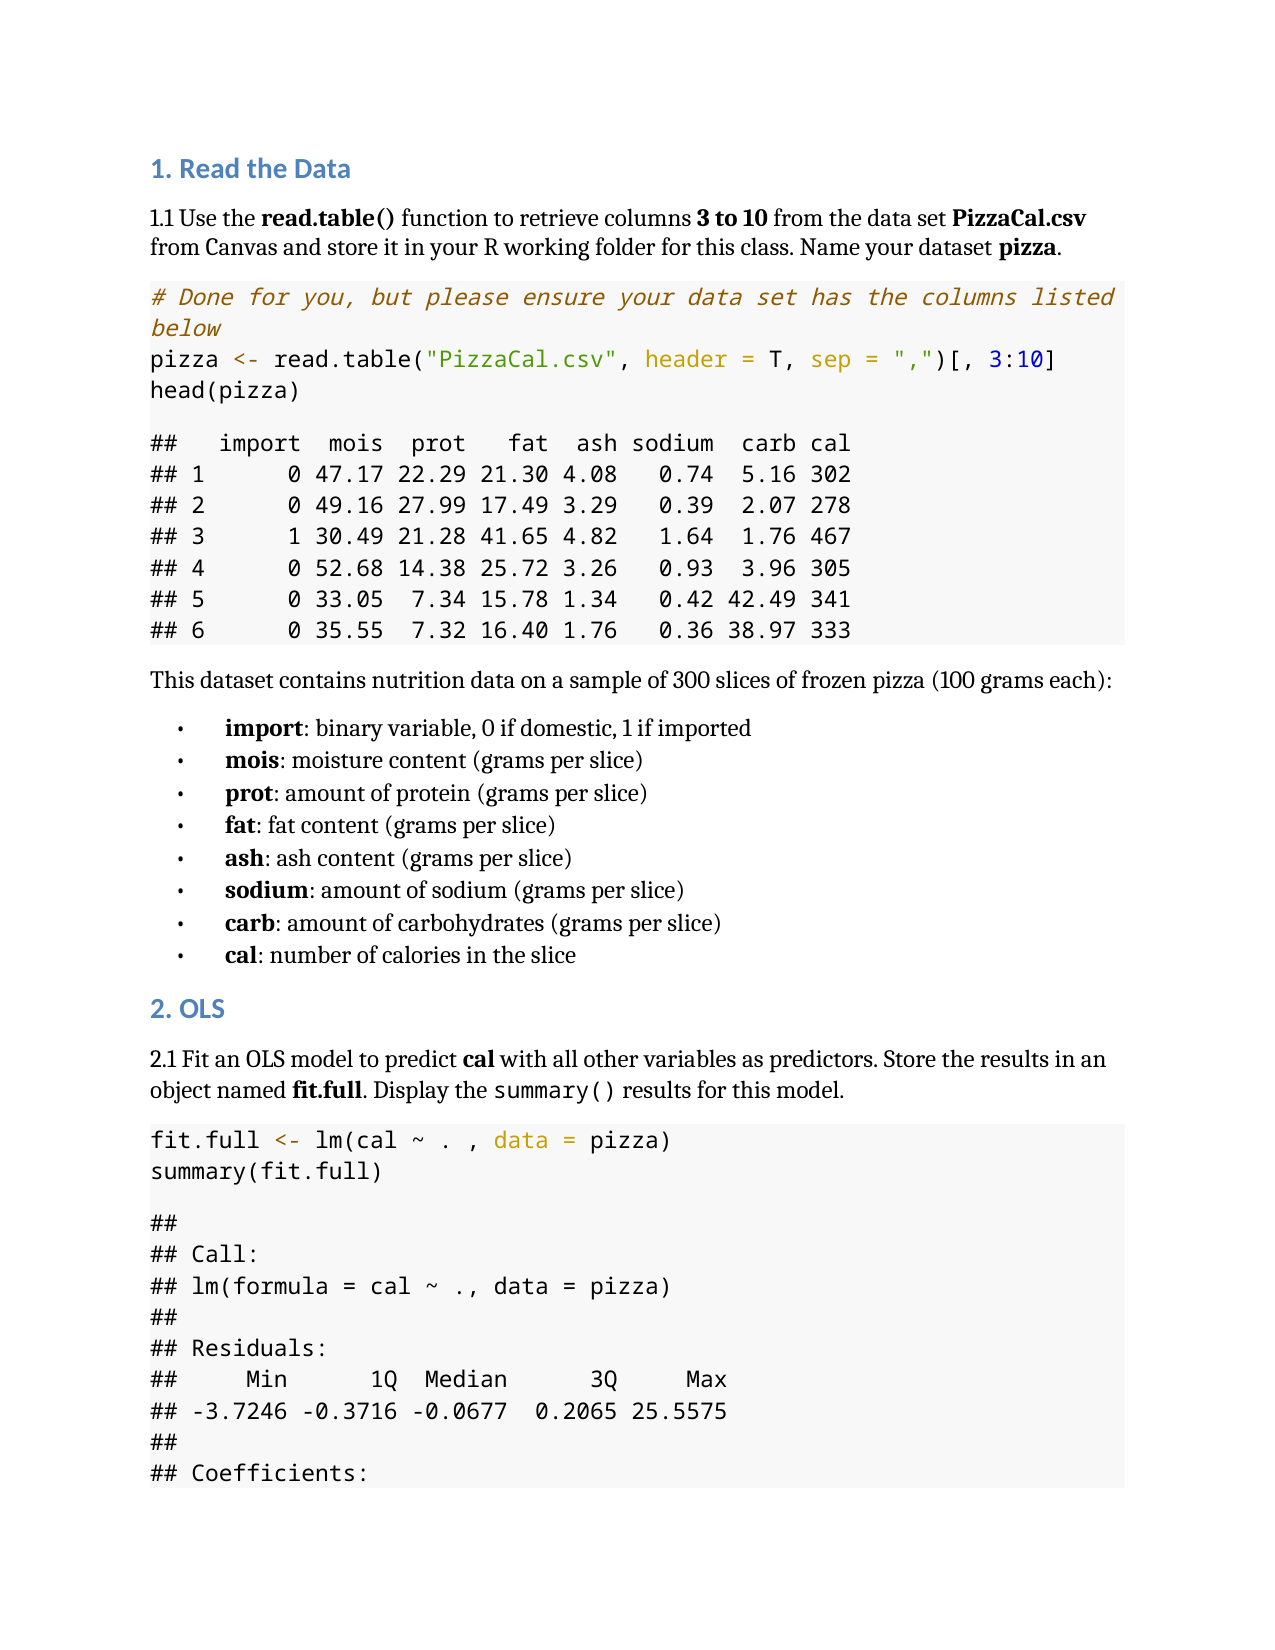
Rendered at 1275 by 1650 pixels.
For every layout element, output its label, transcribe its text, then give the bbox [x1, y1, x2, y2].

list prot: amount of protein (grams per slice) [175, 778, 1125, 807]
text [150, 1207, 1125, 1488]
text ## import mois prot fat ash sodium carb cal ## 1 0 47.17 22.29 21.30 4.08 0.74 5.16 302 ## 2 0 49.16 27.99 17.49 3.29 0.39 2.07 278 ## 3 1 30.49 21.28 41.65 4.82 1.64 1.76 467 ## 4 0 52.68 14.38 25.72 3.26 0.93 3.96 305 ## 5 0 33.05 7.34 15.78 1.34 0.42 42.49 341 ## 6 0 35.55 7.32 16.40 1.76 0.36 38.97 333 [150, 426, 1125, 645]
text # Done for you, but please ensure your data set has the columns listed below pizza <- read.table("PizzaCal.csv", header = T, sep = ",")[, 3:10] head(pizza) [219, 281, 1125, 406]
list mois: moisture content (grams per slice) [175, 746, 1125, 775]
list cal: number of calories in the slice [175, 941, 1125, 970]
text This dataset contains nutrition data on a sample of 300 slices of frozen pizza (100 grams each): [150, 666, 1125, 695]
text fit.full <- lm(cal ~ . , data = pizza) summary(fit.full) [384, 1124, 1125, 1186]
list sodium: amount of sodium (grams per slice) [175, 876, 1125, 905]
subtitle 2. OLS [150, 991, 1125, 1026]
list fat: fat content (grams per slice) [175, 811, 1125, 840]
text 1.1 Use the read.table() function to retrieve columns 3 to 10 from the data set PizzaCal.csv from Canvas and store it in your R working folder for this class. Name your dataset pizza. [150, 204, 1125, 262]
text 2.1 Fit an OLS model to predict cal with all other variables as predictors. Store the results in an object named fit.full. Display the summary() results for this model. [150, 1045, 1125, 1105]
list carb: amount of carbohydrates (grams per slice) [175, 908, 1125, 937]
list ash: ash content (grams per slice) [175, 843, 1125, 872]
subtitle 1. Read the Data [150, 150, 1125, 186]
list import: binary variable, 0 if domestic, 1 if imported [175, 713, 1125, 742]
